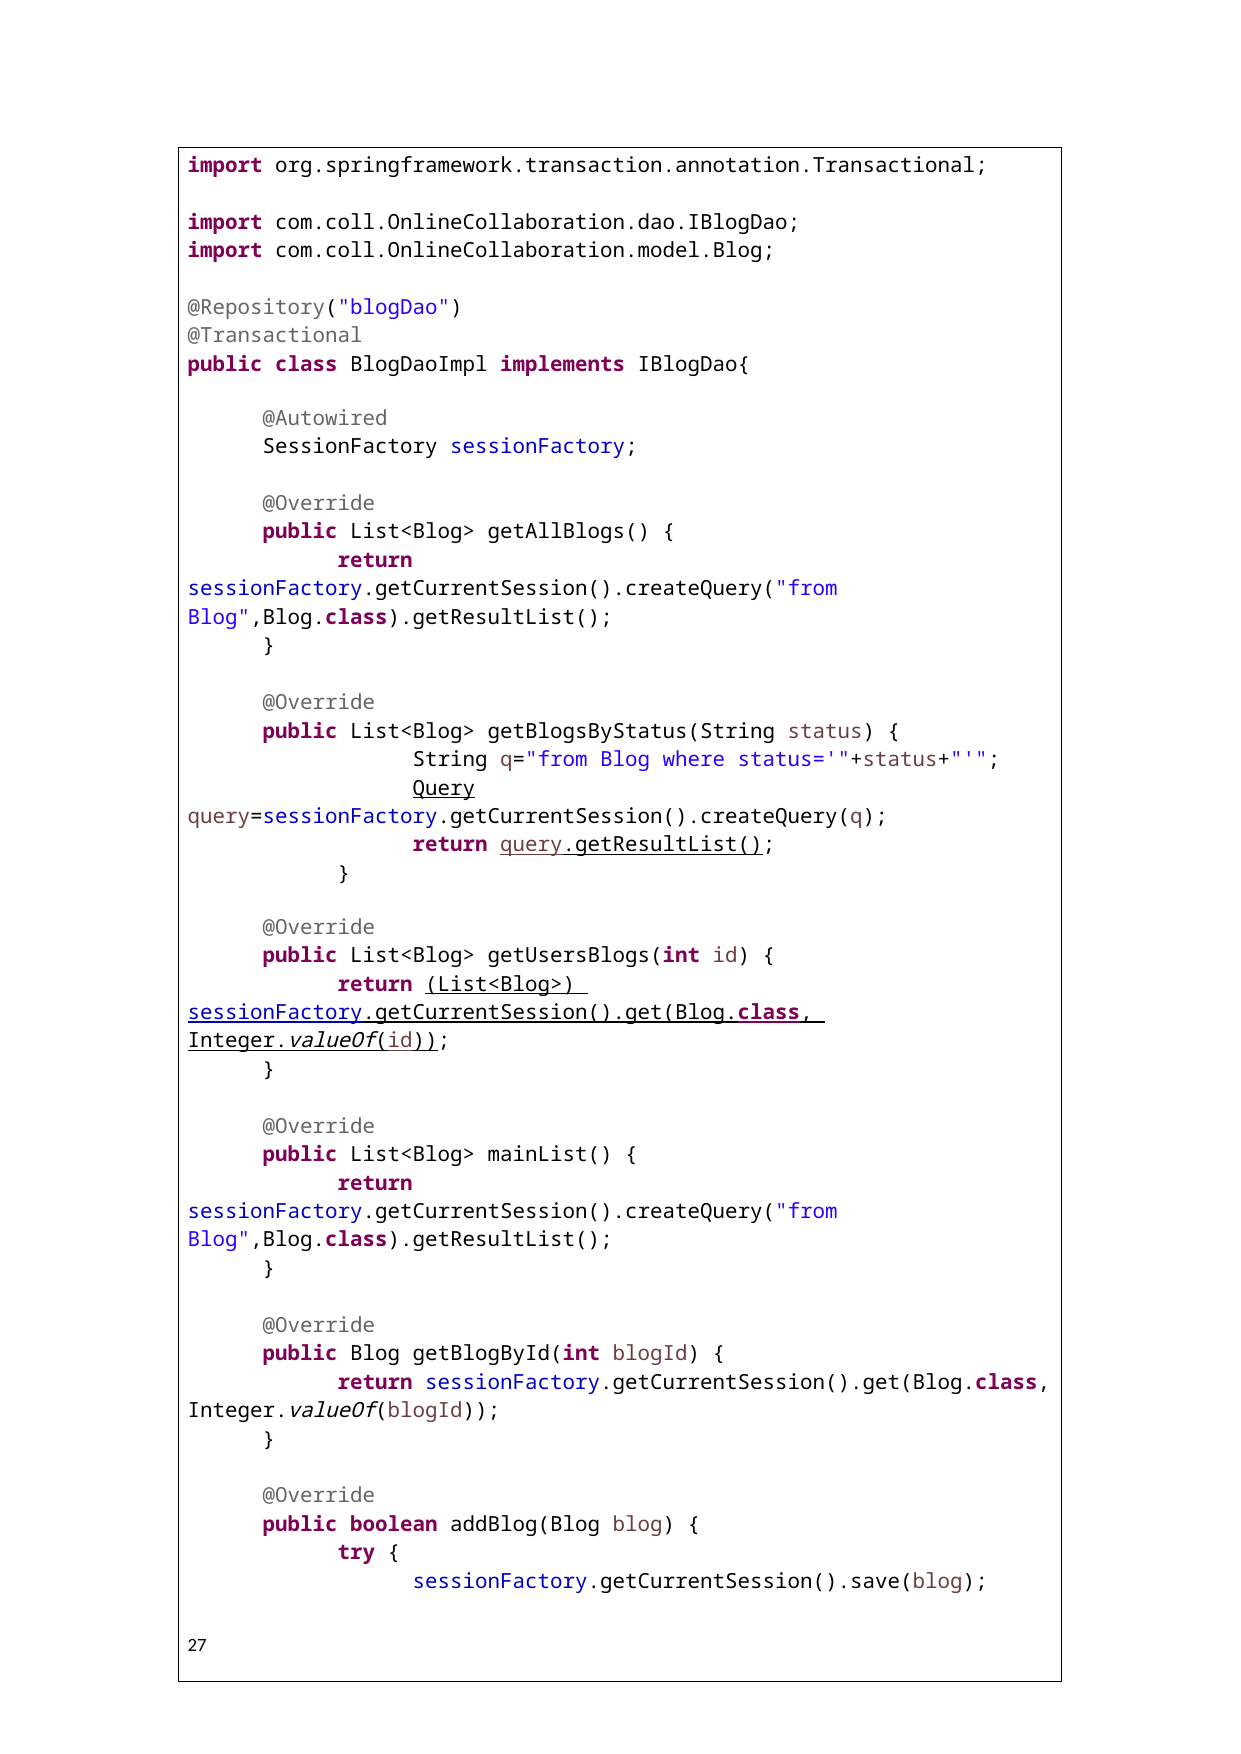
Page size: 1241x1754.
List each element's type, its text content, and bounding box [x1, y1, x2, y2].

text String q="from Blog where status='"+status+"'"; [187, 744, 1053, 773]
text return (List<Blog>) sessionFactory.getCurrentSession().get(Blog.class, Integer.valueOf(id)); [187, 969, 1053, 1054]
text public List<Blog> getBlogsByStatus(String status) { [187, 716, 1053, 744]
text return sessionFactory.getCurrentSession().createQuery("from Blog",Blog.class).getResultList(); [187, 1168, 1053, 1253]
text try { [187, 1537, 1053, 1566]
text public boolean addBlog(Blog blog) { [187, 1509, 1053, 1537]
text @Override [187, 912, 1053, 940]
text return query.getResultList(); [187, 829, 1053, 858]
text } [187, 1054, 1053, 1082]
text } [187, 1424, 1053, 1452]
text @Override [187, 1111, 1053, 1139]
text @Override [187, 1310, 1053, 1338]
text public List<Blog> mainList() { [187, 1139, 1053, 1168]
text @Override [187, 1481, 1053, 1509]
text @Transactional [187, 321, 1053, 349]
text Query query=sessionFactory.getCurrentSession().createQuery(q); [187, 773, 1053, 829]
text @Override [187, 488, 1053, 517]
text return sessionFactory.getCurrentSession().get(Blog.class, Integer.valueOf(blogId)); [187, 1367, 1053, 1424]
text public Blog getBlogById(int blogId) { [187, 1338, 1053, 1367]
text } [187, 858, 1053, 886]
text } [187, 630, 1053, 659]
text } [187, 1253, 1053, 1281]
text @Repository("blogDao") [187, 292, 1053, 321]
text SessionFactory sessionFactory; [187, 431, 1053, 460]
text public class BlogDaoImpl implements IBlogDao{ [187, 349, 1053, 377]
text sessionFactory.getCurrentSession().save(blog); [187, 1566, 1053, 1594]
text import com.coll.OnlineCollaboration.model.Blog; [187, 235, 1053, 264]
text import com.coll.OnlineCollaboration.dao.IBlogDao; [187, 207, 1053, 235]
text @Override [187, 687, 1053, 716]
text public List<Blog> getAllBlogs() { [187, 517, 1053, 545]
text public List<Blog> getUsersBlogs(int id) { [187, 940, 1053, 969]
text return sessionFactory.getCurrentSession().createQuery("from Blog",Blog.class).getResultList(); [187, 545, 1053, 630]
text @Autowired [187, 403, 1053, 431]
text import org.springframework.transaction.annotation.Transactional; [187, 150, 1053, 178]
